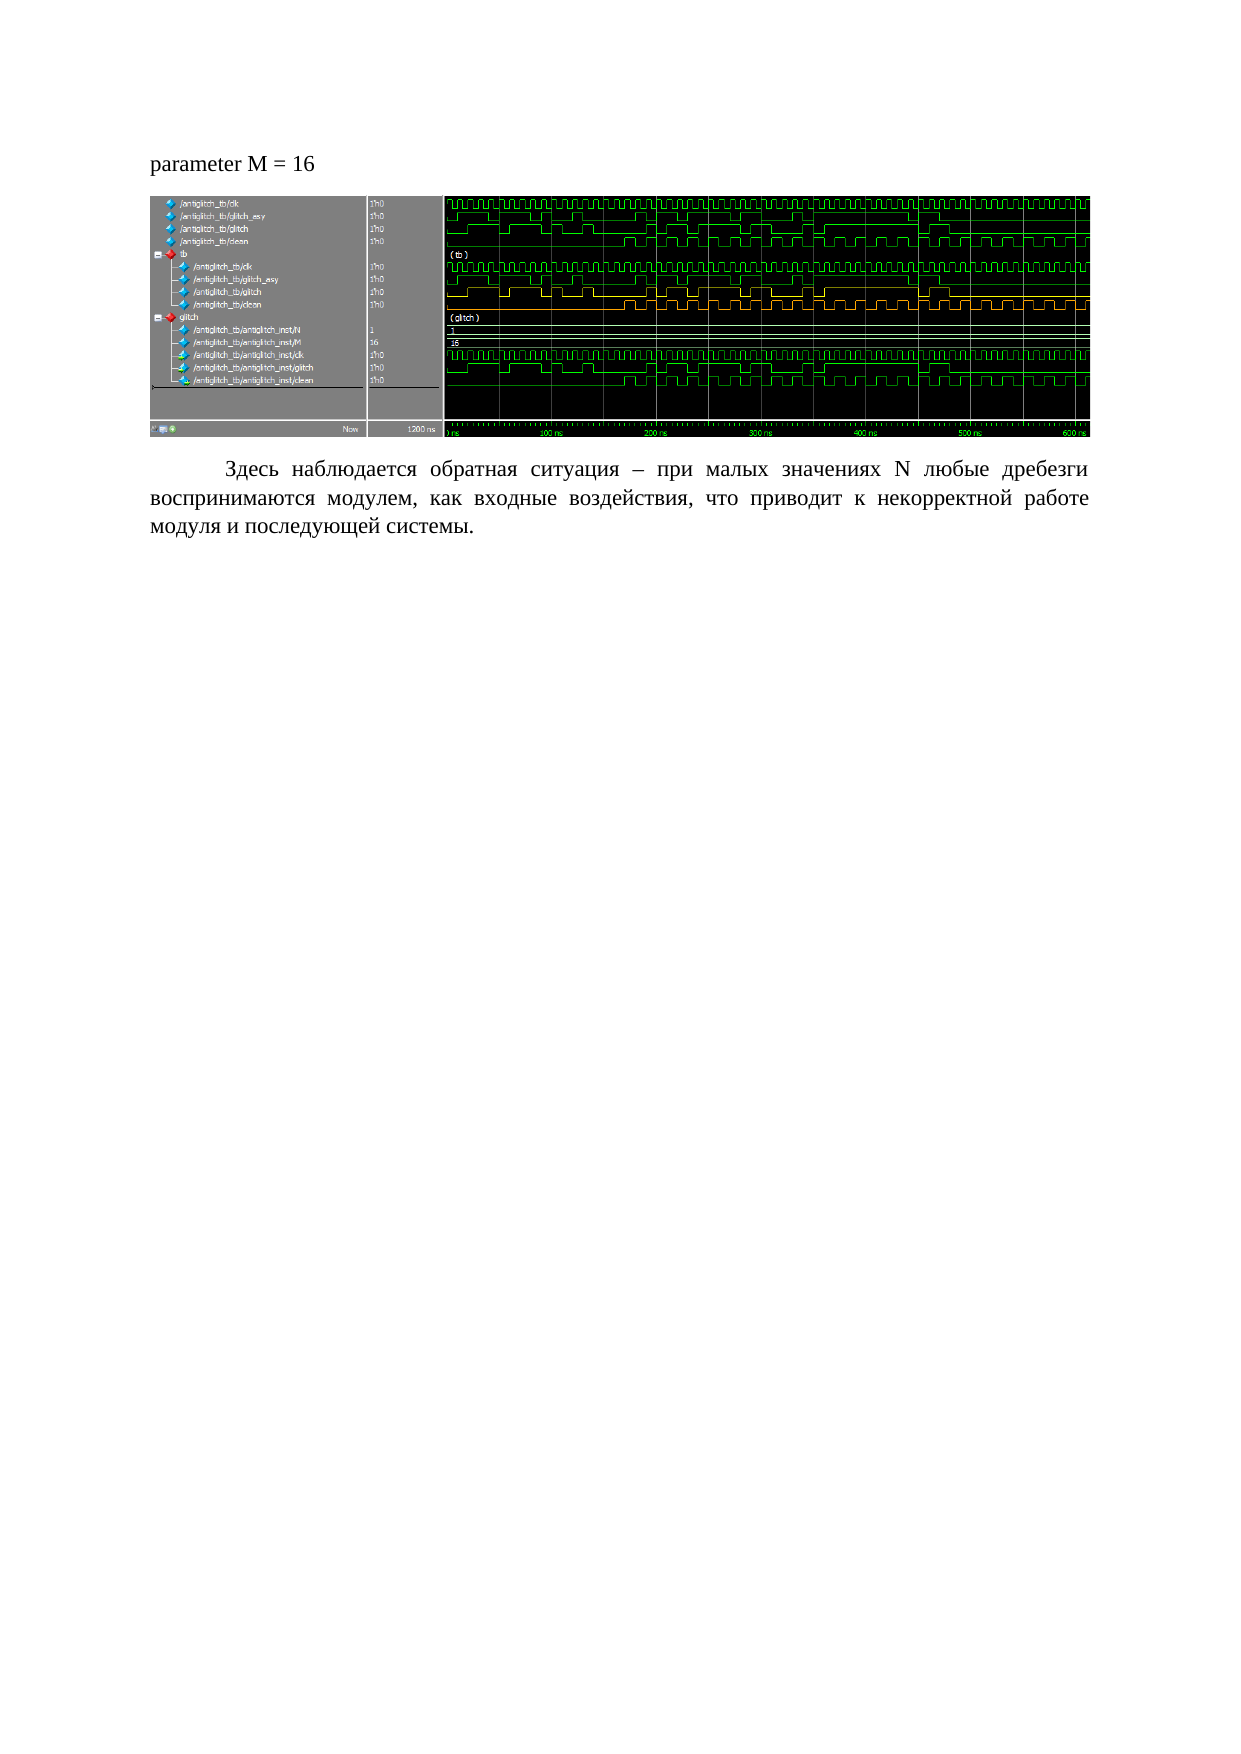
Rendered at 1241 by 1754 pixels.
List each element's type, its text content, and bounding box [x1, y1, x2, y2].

picture [150, 195, 1091, 437]
text Здесь наблюдается обратная ситуация – при малых значениях N любые дребезги воспринимаются модулем, как входные воздействия, что приводит к некорректной работе модуля и последующей системы. [150, 456, 1090, 539]
text parameter M = 16 [150, 150, 1090, 176]
